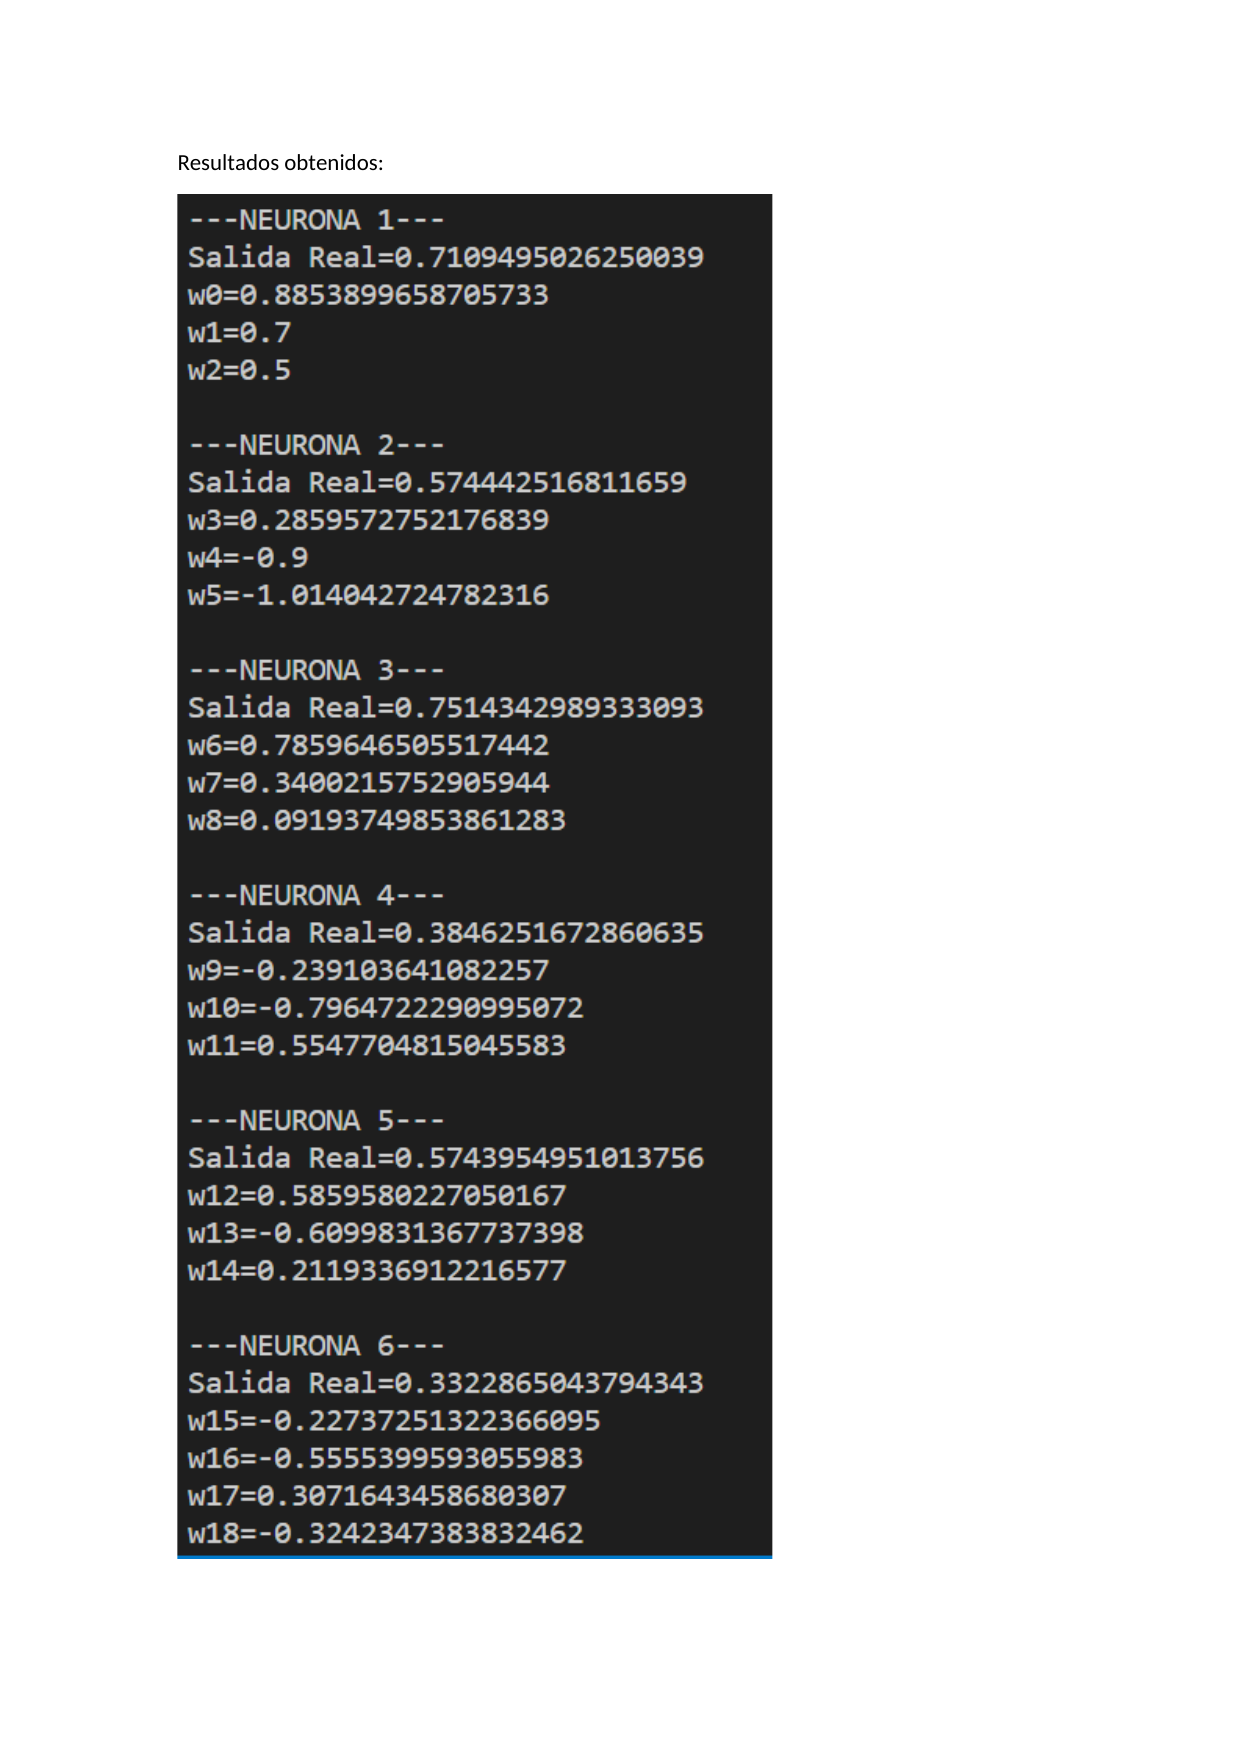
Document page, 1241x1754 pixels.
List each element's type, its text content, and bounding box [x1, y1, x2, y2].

text Resultados obtenidos: [177, 148, 1063, 176]
picture [177, 194, 773, 1559]
